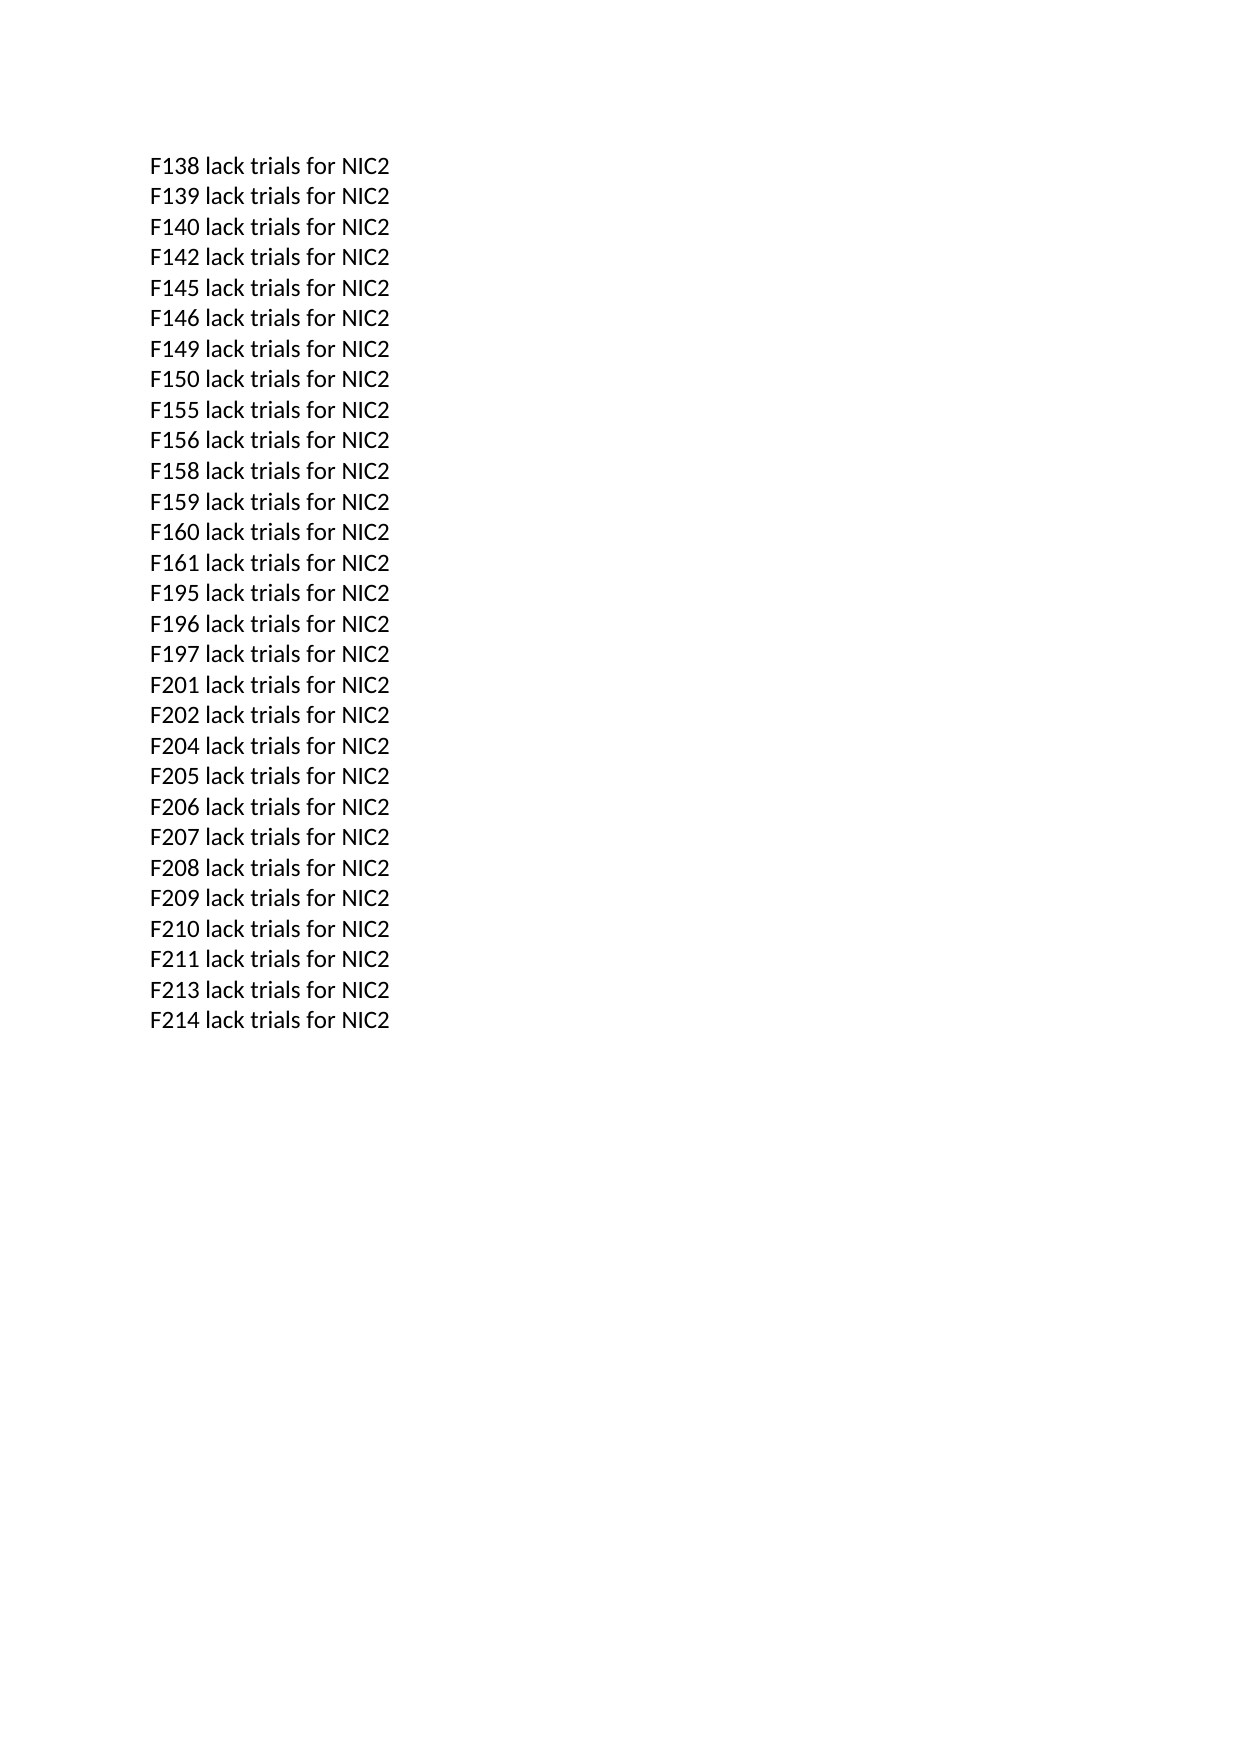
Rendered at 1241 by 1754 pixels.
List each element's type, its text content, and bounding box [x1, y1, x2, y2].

text F209 lack trials for NIC2 [150, 882, 1090, 913]
text F196 lack trials for NIC2 [150, 608, 1090, 638]
text F145 lack trials for NIC2 [150, 272, 1090, 303]
text F213 lack trials for NIC2 [150, 974, 1090, 1004]
text F155 lack trials for NIC2 [150, 394, 1090, 425]
text F140 lack trials for NIC2 [150, 211, 1090, 242]
text F208 lack trials for NIC2 [150, 852, 1090, 882]
text F149 lack trials for NIC2 [150, 333, 1090, 364]
text F202 lack trials for NIC2 [150, 699, 1090, 730]
text F158 lack trials for NIC2 [150, 455, 1090, 486]
text F195 lack trials for NIC2 [150, 577, 1090, 608]
text F161 lack trials for NIC2 [150, 547, 1090, 577]
text F150 lack trials for NIC2 [150, 364, 1090, 394]
text F211 lack trials for NIC2 [150, 943, 1090, 974]
text F160 lack trials for NIC2 [150, 516, 1090, 547]
text F146 lack trials for NIC2 [150, 303, 1090, 333]
text F138 lack trials for NIC2 [150, 150, 1090, 181]
text F214 lack trials for NIC2 [150, 1004, 1090, 1035]
text F207 lack trials for NIC2 [150, 821, 1090, 852]
text F205 lack trials for NIC2 [150, 760, 1090, 791]
text F210 lack trials for NIC2 [150, 913, 1090, 943]
text F206 lack trials for NIC2 [150, 791, 1090, 821]
text F139 lack trials for NIC2 [150, 181, 1090, 211]
text F204 lack trials for NIC2 [150, 730, 1090, 760]
text F197 lack trials for NIC2 [150, 638, 1090, 669]
text F201 lack trials for NIC2 [150, 669, 1090, 699]
text F159 lack trials for NIC2 [150, 486, 1090, 516]
text F156 lack trials for NIC2 [150, 425, 1090, 455]
text F142 lack trials for NIC2 [150, 242, 1090, 272]
